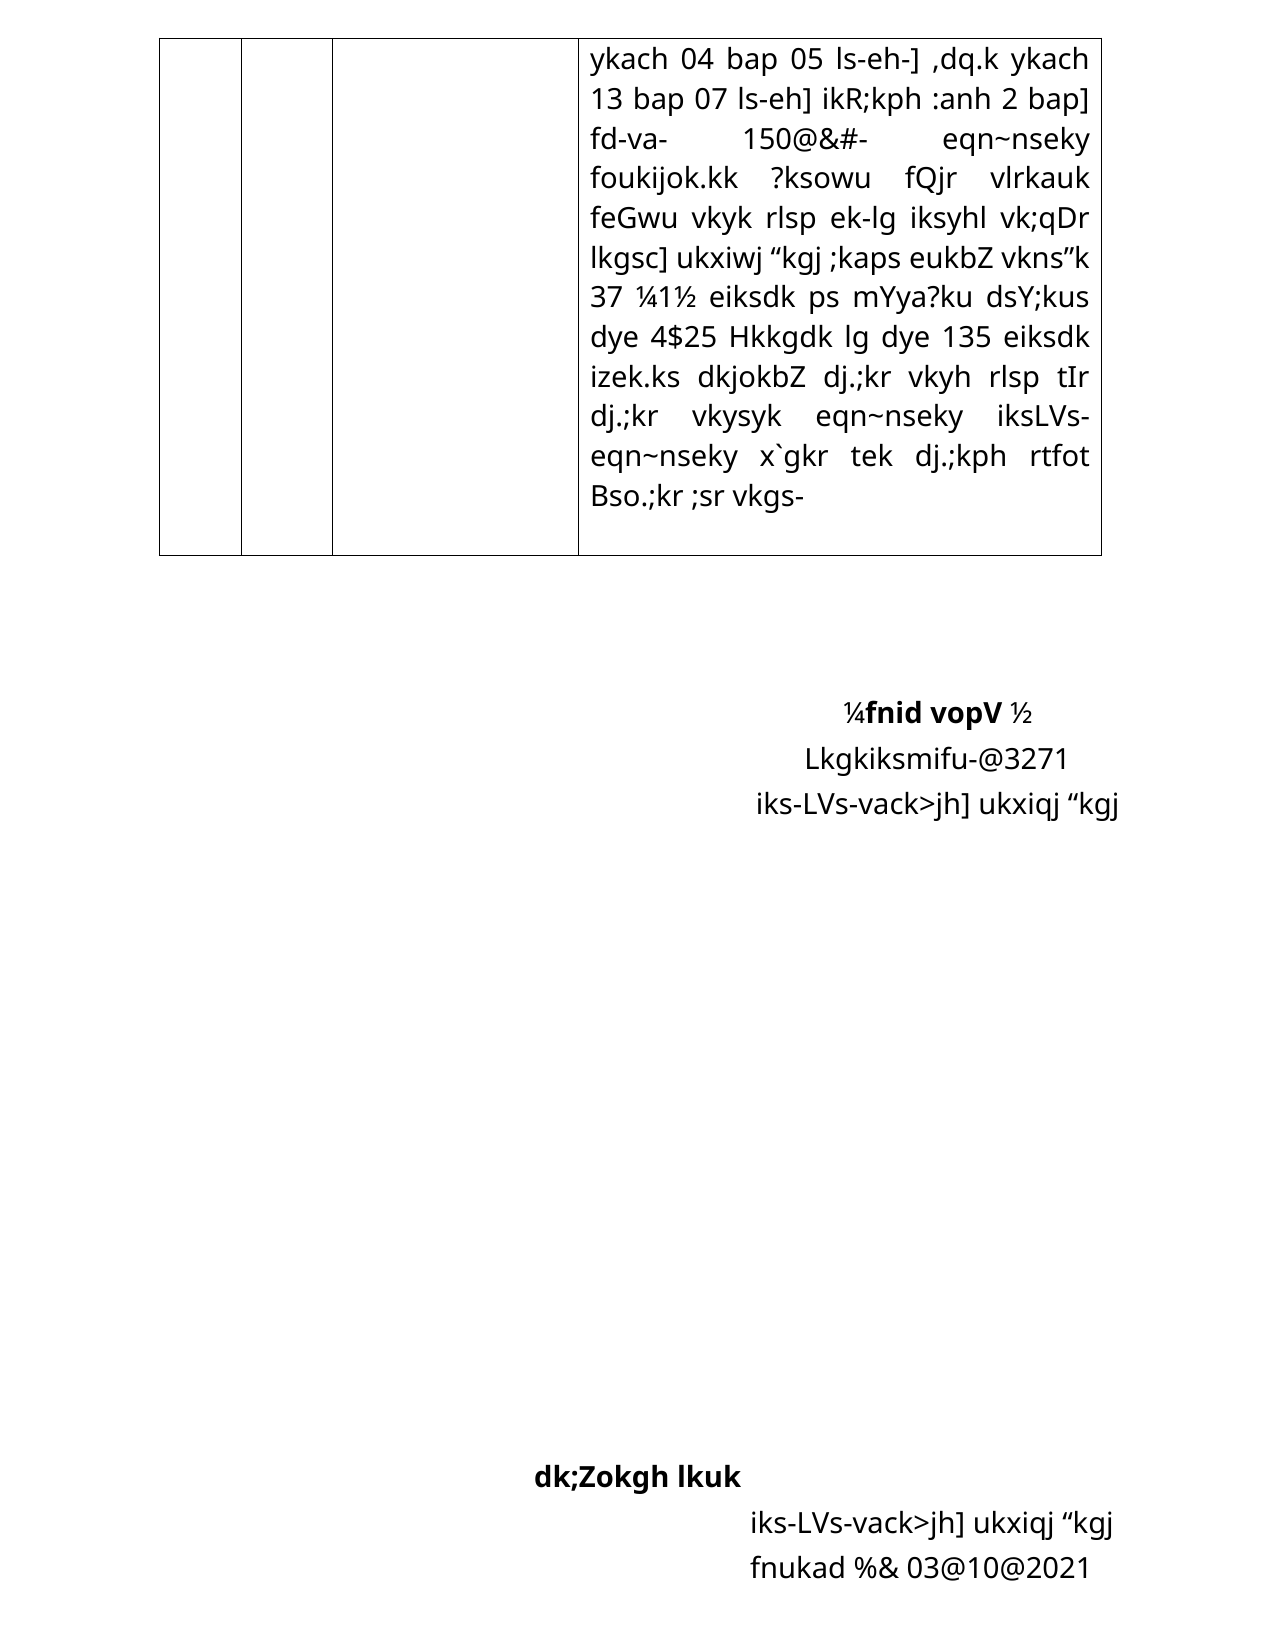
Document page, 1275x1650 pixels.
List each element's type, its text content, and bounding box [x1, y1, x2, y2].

text fnukad %& 03@10@2021 [750, 1548, 1125, 1587]
table_cell [242, 39, 332, 554]
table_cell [579, 39, 1101, 554]
text Lkgkiksmifu-@3271 [750, 738, 1125, 778]
text iks-LVs-vack>jh] ukxiqj “kgj [750, 1502, 1125, 1542]
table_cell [333, 39, 578, 554]
text ¼fnid vopV ½ [750, 692, 1125, 732]
table_cell [160, 39, 241, 554]
text iks-LVs-vack>jh] ukxiqj “kgj [750, 784, 1125, 823]
text dk;Zokgh lkuk [150, 1456, 1125, 1496]
